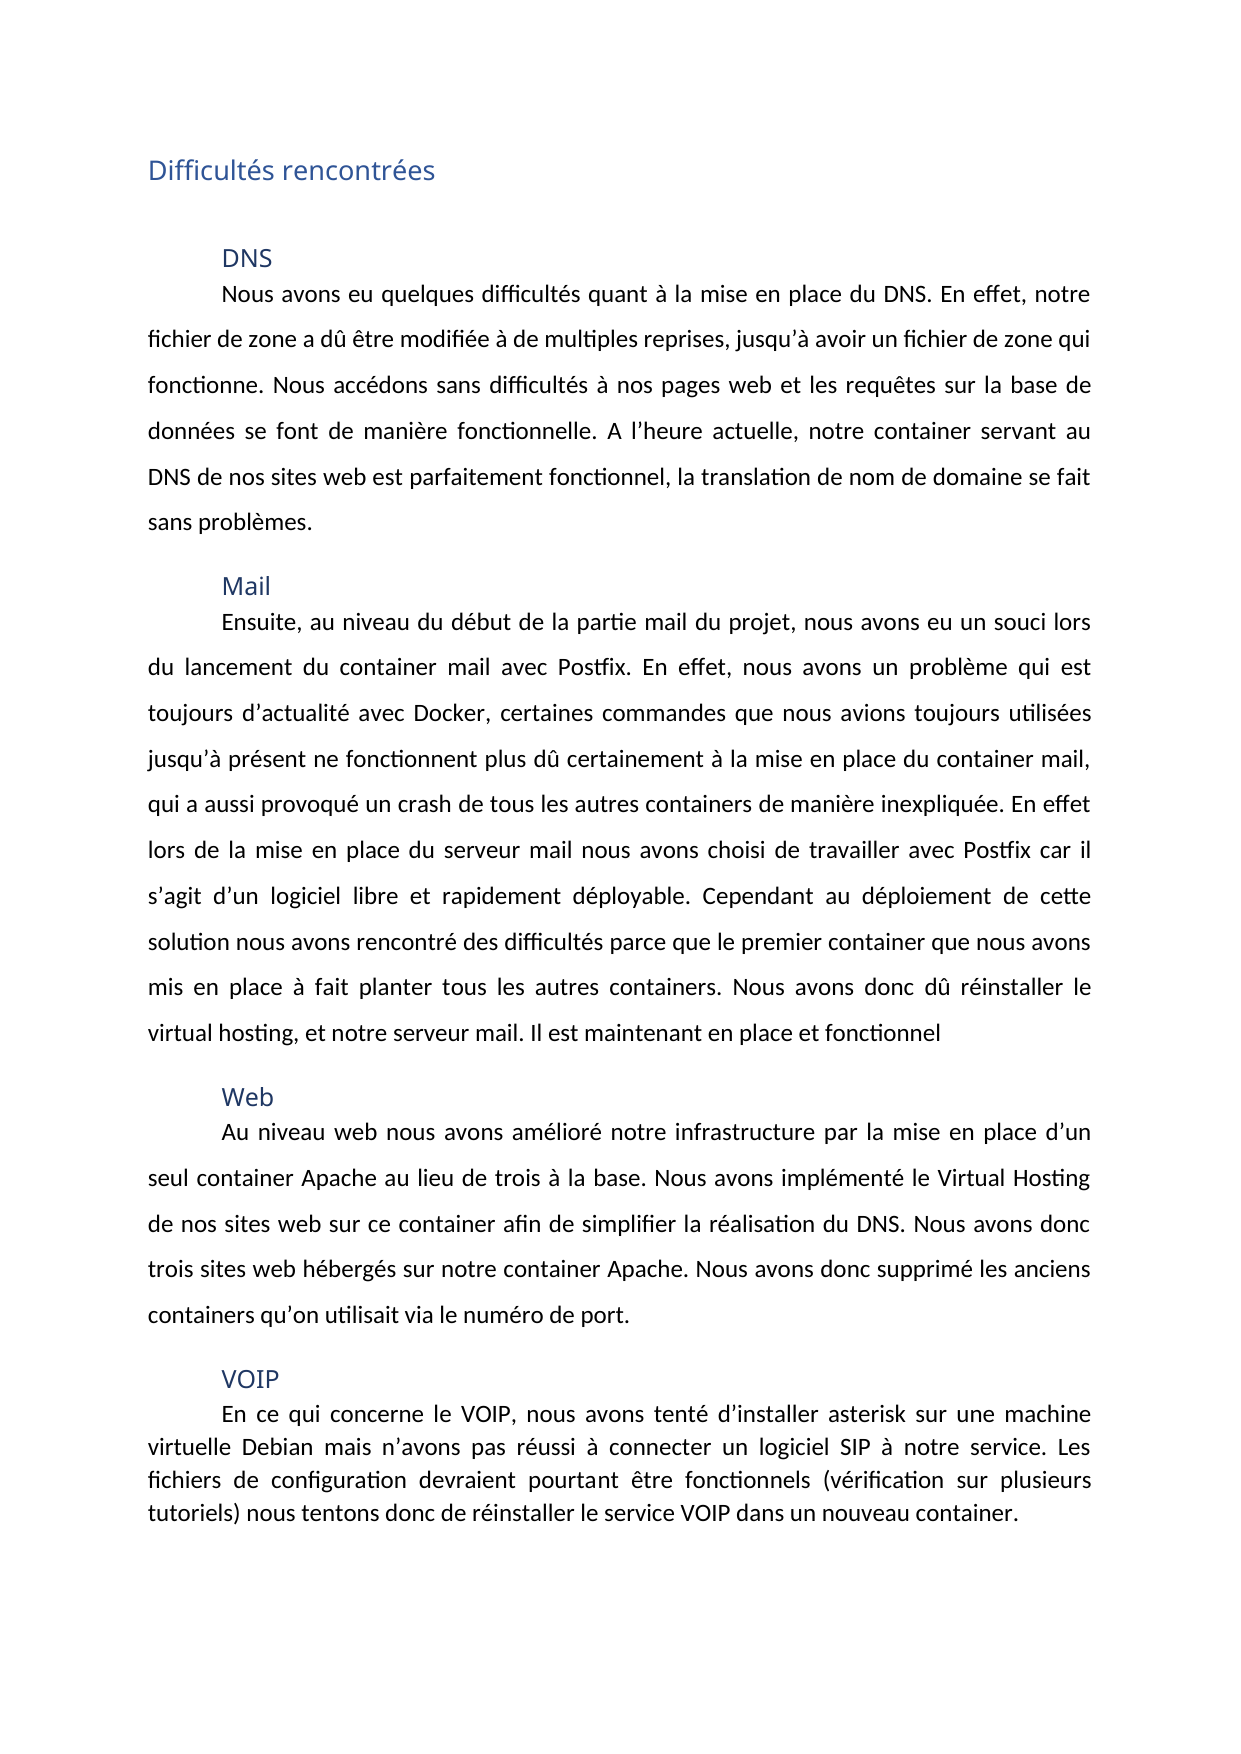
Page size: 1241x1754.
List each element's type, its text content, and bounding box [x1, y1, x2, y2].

text En ce qui concerne le VOIP, nous avons tenté d’installer asterisk sur une machine virtuelle Debian mais n’avons pas réussi à connecter un logiciel SIP à notre service. Les fichiers de configuration devraient pourtant être fonctionnels (vérification sur plusieurs tutoriels) nous tentons donc de réinstaller le service VOIP dans un nouveau container. [148, 1398, 1093, 1528]
text Au niveau web nous avons amélioré notre infrastructure par la mise en place d’un seul container Apache au lieu de trois à la base. Nous avons implémenté le Virtual Hosting de nos sites web sur ce container afin de simplifier la réalisation du DNS. Nous avons donc trois sites web hébergés sur notre container Apache. Nous avons donc supprimé les anciens containers qu’on utilisait via le numéro de port. [148, 1116, 1093, 1330]
subtitle VOIP [148, 1362, 1093, 1396]
text Nous avons eu quelques difficultés quant à la mise en place du DNS. En effet, notre fichier de zone a dû être modifiée à de multiples reprises, jusqu’à avoir un fichier de zone qui fonctionne. Nous accédons sans difficultés à nos pages web et les requêtes sur la base de données se font de manière fonctionnelle. A l’heure actuelle, notre container servant au DNS de nos sites web est parfaitement fonctionnel, la translation de nom de domaine se fait sans problèmes. [148, 278, 1093, 537]
subtitle Web [148, 1080, 1093, 1114]
text Ensuite, au niveau du début de la partie mail du projet, nous avons eu un souci lors du lancement du container mail avec Postfix. En effet, nous avons un problème qui est toujours d’actualité avec Docker, certaines commandes que nous avions toujours utilisées jusqu’à présent ne fonctionnent plus dû certainement à la mise en place du container mail, qui a aussi provoqué un crash de tous les autres containers de manière inexpliquée. En effet lors de la mise en place du serveur mail nous avons choisi de travailler avec Postfix car il s’agit d’un logiciel libre et rapidement déployable. Cependant au déploiement de cette solution nous avons rencontré des difficultés parce que le premier container que nous avons mis en place à fait planter tous les autres containers. Nous avons donc dû réinstaller le virtual hosting, et notre serveur mail. Il est maintenant en place et fonctionnel [148, 606, 1093, 1048]
subtitle Mail [148, 569, 1093, 603]
subtitle Difficultés rencontrées [148, 152, 1093, 189]
subtitle DNS [148, 241, 1093, 275]
